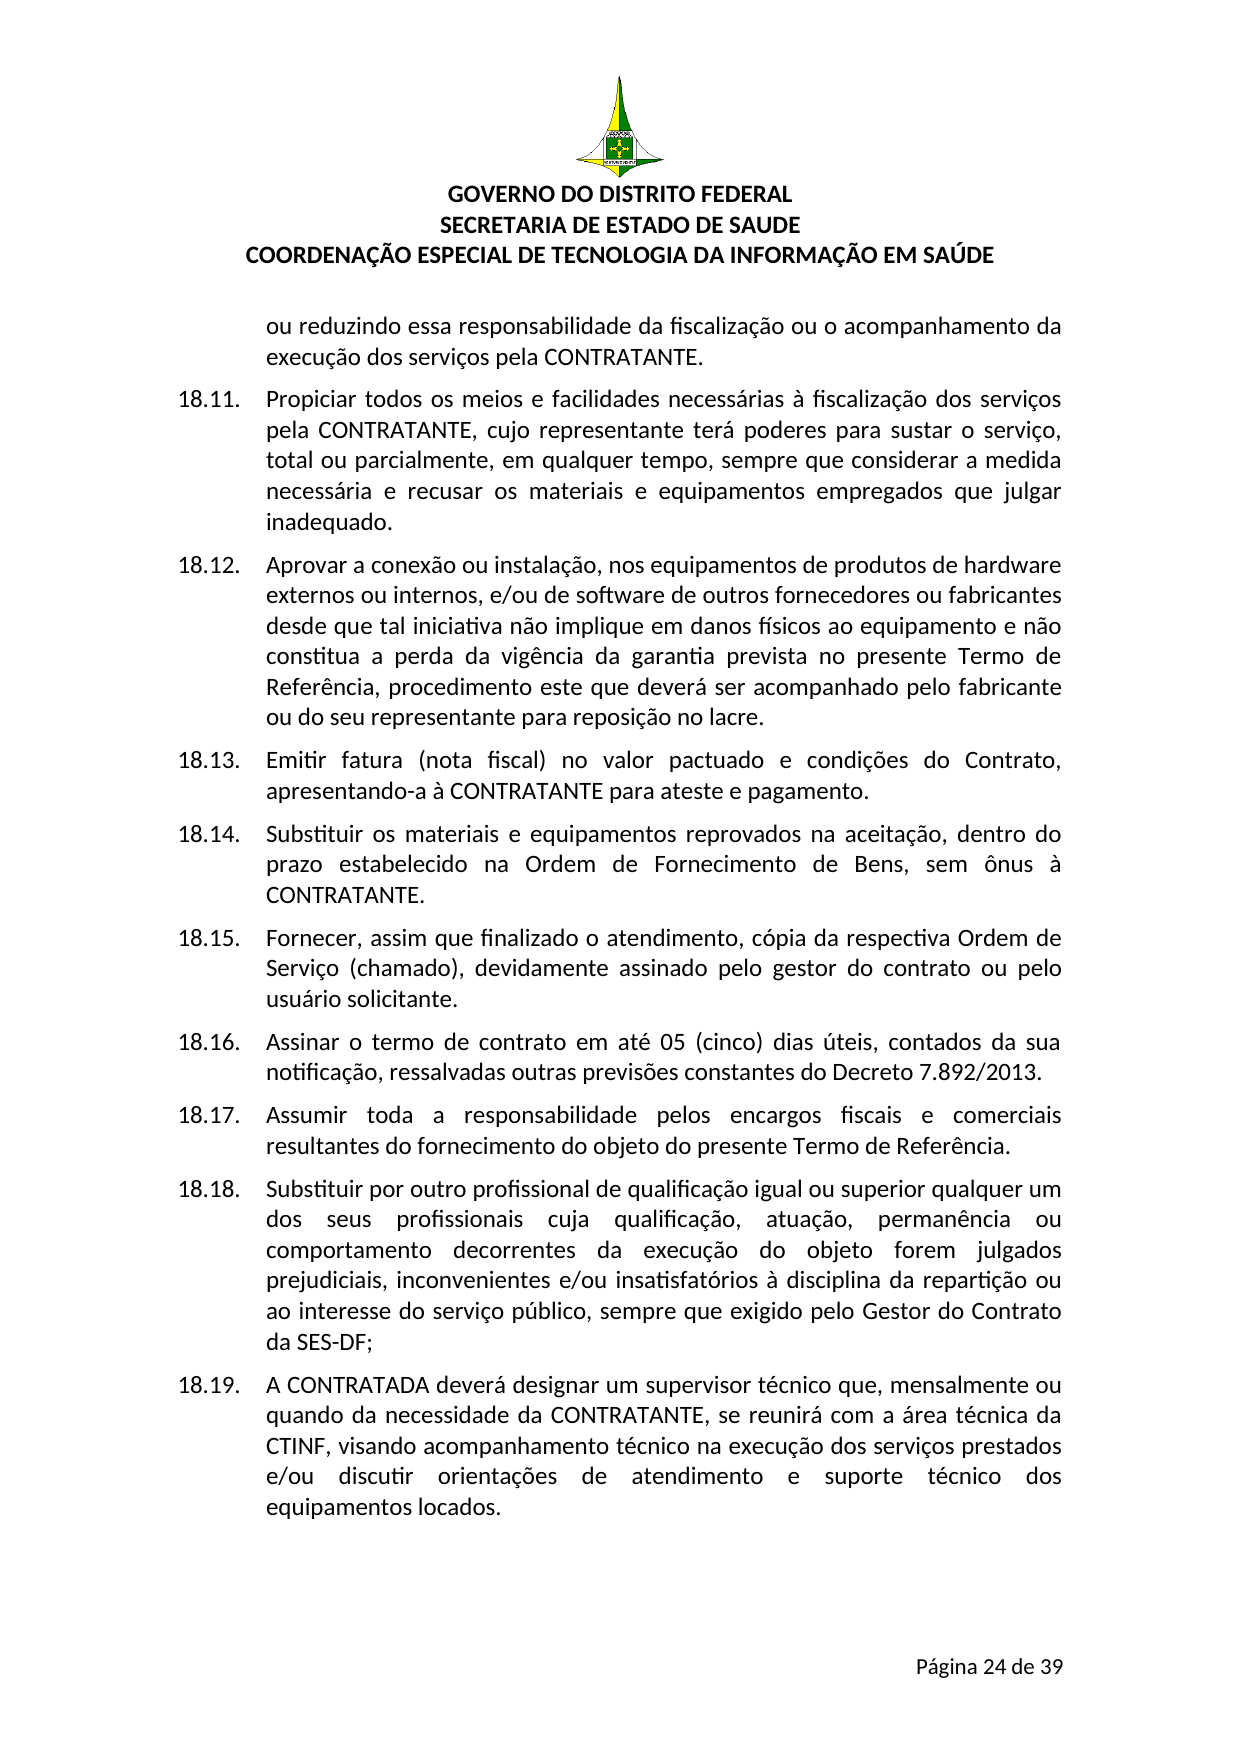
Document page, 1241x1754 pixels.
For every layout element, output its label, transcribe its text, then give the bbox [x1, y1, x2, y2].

list Assinar o termo de contrato em até 05 (cinco) dias úteis, contados da sua notificação, ressalvadas outras previsões constantes do Decreto 7.892/2013. [177, 1026, 1063, 1087]
list Substituir os materiais e equipamentos reprovados na aceitação, dentro do prazo estabelecido na Ordem de Fornecimento de Bens, sem ônus à CONTRATANTE. [177, 818, 1063, 909]
list Fornecer, assim que finalizado o atendimento, cópia da respectiva Ordem de Serviço (chamado), devidamente assinado pelo gestor do contrato ou pelo usuário solicitante. [177, 922, 1063, 1013]
list Emitir fatura (nota fiscal) no valor pactuado e condições do Contrato, apresentando-a à CONTRATANTE para ateste e pagamento. [177, 744, 1063, 805]
list Substituir por outro profissional de qualificação igual ou superior qualquer um dos seus profissionais cuja qualificação, atuação, permanência ou comportamento decorrentes da execução do objeto forem julgados prejudiciais, inconvenientes e/ou insatisfatórios à disciplina da repartição ou ao interesse do serviço público, sempre que exigido pelo Gestor do Contrato da SES-DF; [177, 1173, 1063, 1356]
list Propiciar todos os meios e facilidades necessárias à fiscalização dos serviços pela CONTRATANTE, cujo representante terá poderes para sustar o serviço, total ou parcialmente, em qualquer tempo, sempre que considerar a medida necessária e recusar os materiais e equipamentos empregados que julgar inadequado. [177, 384, 1063, 536]
picture [574, 73, 666, 179]
list Assumir toda a responsabilidade pelos encargos fiscais e comerciais resultantes do fornecimento do objeto do presente Termo de Referência. [177, 1099, 1063, 1161]
list A CONTRATADA deverá designar um supervisor técnico que, mensalmente ou quando da necessidade da CONTRATANTE, se reunirá com a área técnica da CTINF, visando acompanhamento técnico na execução dos serviços prestados e/ou discutir orientações de atendimento e suporte técnico dos equipamentos locados. [177, 1369, 1063, 1521]
list Aprovar a conexão ou instalação, nos equipamentos de produtos de hardware externos ou internos, e/ou de software de outros fornecedores ou fabricantes desde que tal iniciativa não implique em danos físicos ao equipamento e não constitua a perda da vigência da garantia prevista no presente Termo de Referência, procedimento este que deverá ser acompanhado pelo fabricante ou do seu representante para reposição no lacre. [177, 549, 1063, 732]
